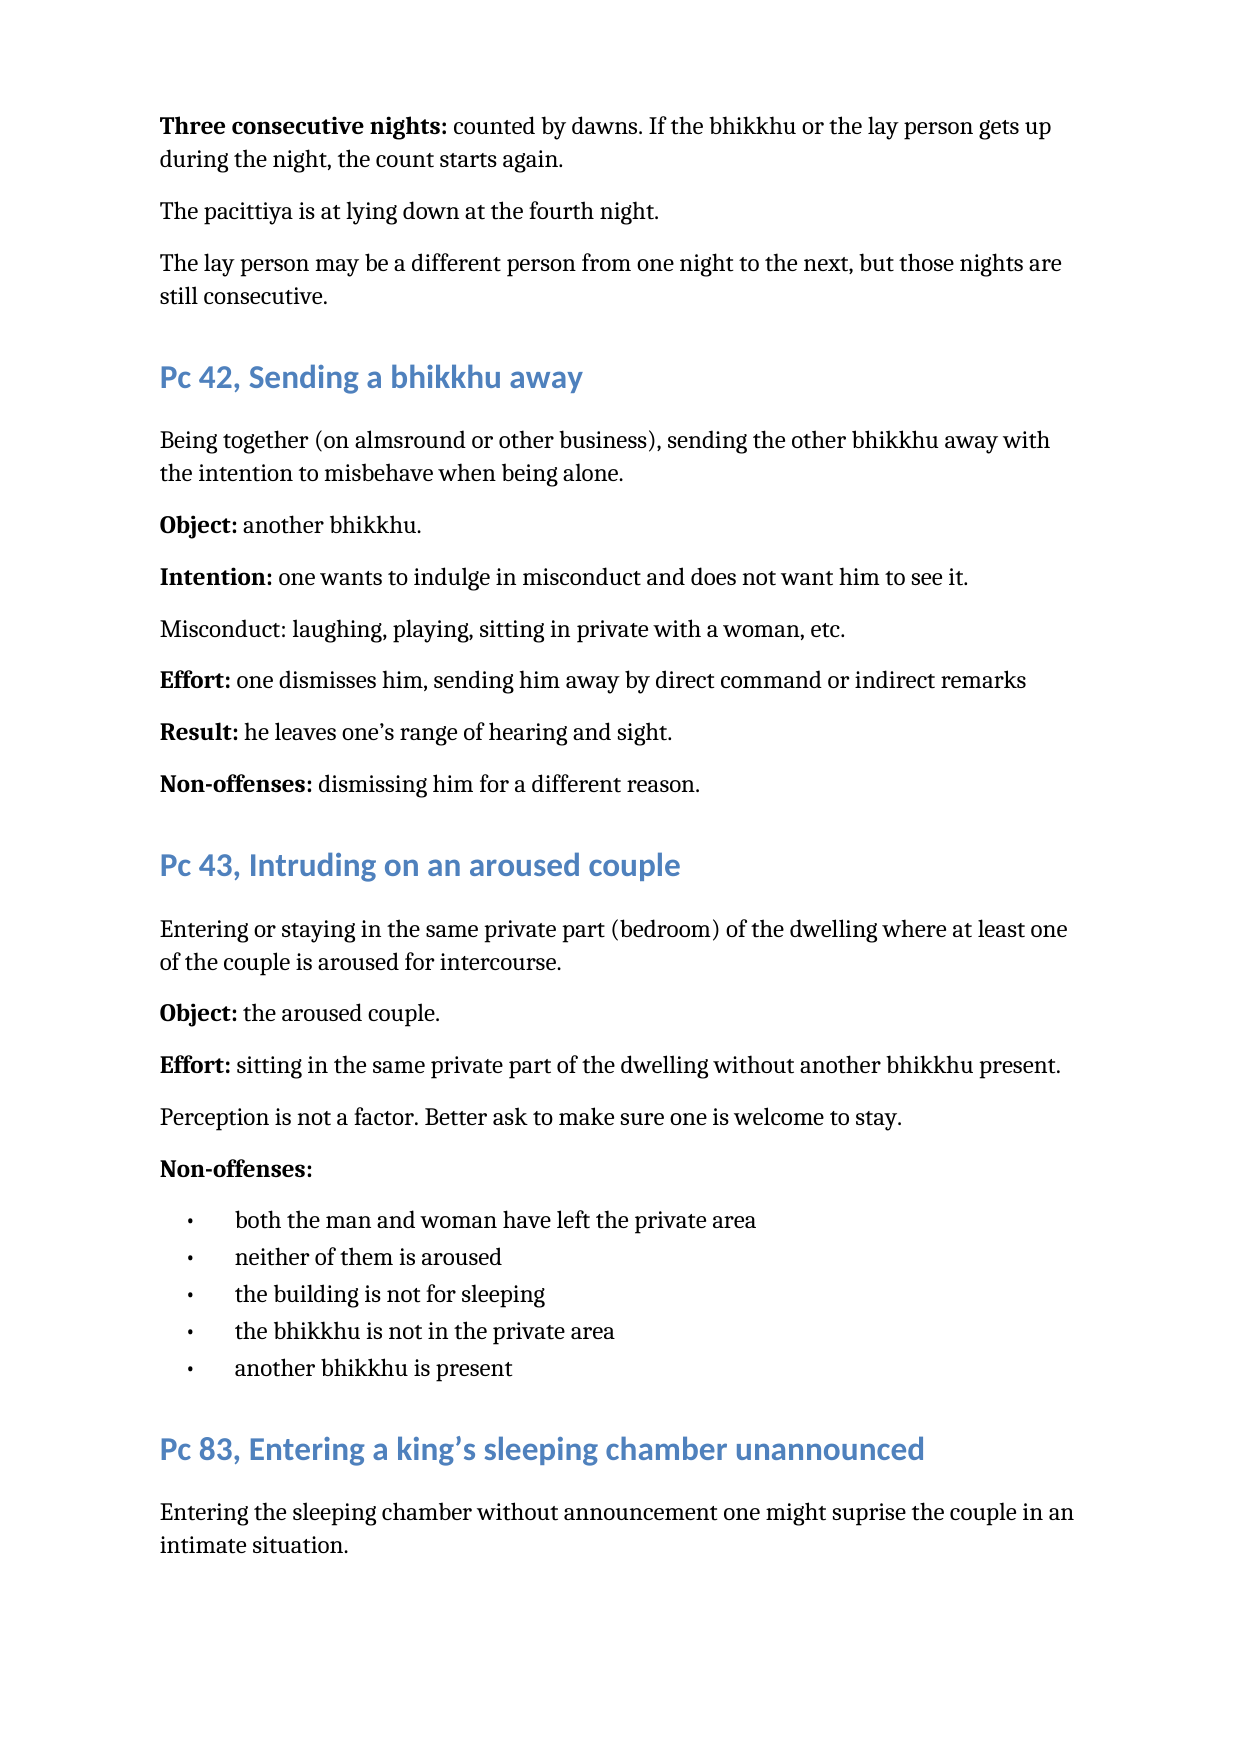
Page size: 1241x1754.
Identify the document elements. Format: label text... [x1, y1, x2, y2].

subtitle Pc 42, Sending a bhikkhu away [159, 356, 1081, 397]
list neither of them is aroused [184, 1243, 1081, 1272]
subtitle Pc 83, Entering a king’s sleeping chamber unannounced [159, 1428, 1081, 1469]
subtitle Pc 43, Intruding on an aroused couple [159, 844, 1081, 885]
list both the man and woman have left the private area [184, 1206, 1081, 1235]
text Three consecutive nights: counted by dawns. If the bhikkhu or the lay person gets up during the night, the count starts again. [159, 112, 1081, 174]
text Non-offenses: dismissing him for a different reason. [159, 770, 1081, 799]
text The lay person may be a different person from one night to the next, but those nights are still consecutive. [159, 249, 1081, 311]
text Being together (on almsround or other business), sending the other bhikkhu away with the intention to misbehave when being alone. [159, 426, 1081, 488]
text Object: the aroused couple. [159, 999, 1081, 1028]
text Misconduct: laughing, playing, sitting in private with a woman, etc. [159, 615, 1081, 643]
list the building is not for sleeping [184, 1280, 1081, 1309]
text The pacittiya is at lying down at the fourth night. [159, 197, 1081, 226]
list the bhikkhu is not in the private area [184, 1317, 1081, 1346]
text Result: he leaves one’s range of hearing and sight. [159, 718, 1081, 747]
text Intention: one wants to indulge in misconduct and does not want him to see it. [159, 563, 1081, 592]
text Effort: one dismisses him, sending him away by direct command or indirect remarks [159, 666, 1081, 695]
text Perception is not a factor. Better ask to make sure one is welcome to stay. [159, 1103, 1081, 1132]
text Effort: sitting in the same private part of the dwelling without another bhikkhu present. [159, 1051, 1081, 1080]
text Entering the sleeping chamber without announcement one might suprise the couple in an intimate situation. [159, 1498, 1081, 1560]
list another bhikkhu is present [184, 1353, 1081, 1382]
text Entering or staying in the same private part (bedroom) of the dwelling where at least one of the couple is aroused for intercourse. [159, 914, 1081, 976]
text Object: another bhikkhu. [159, 511, 1081, 540]
text Non-offenses: [159, 1155, 1081, 1183]
